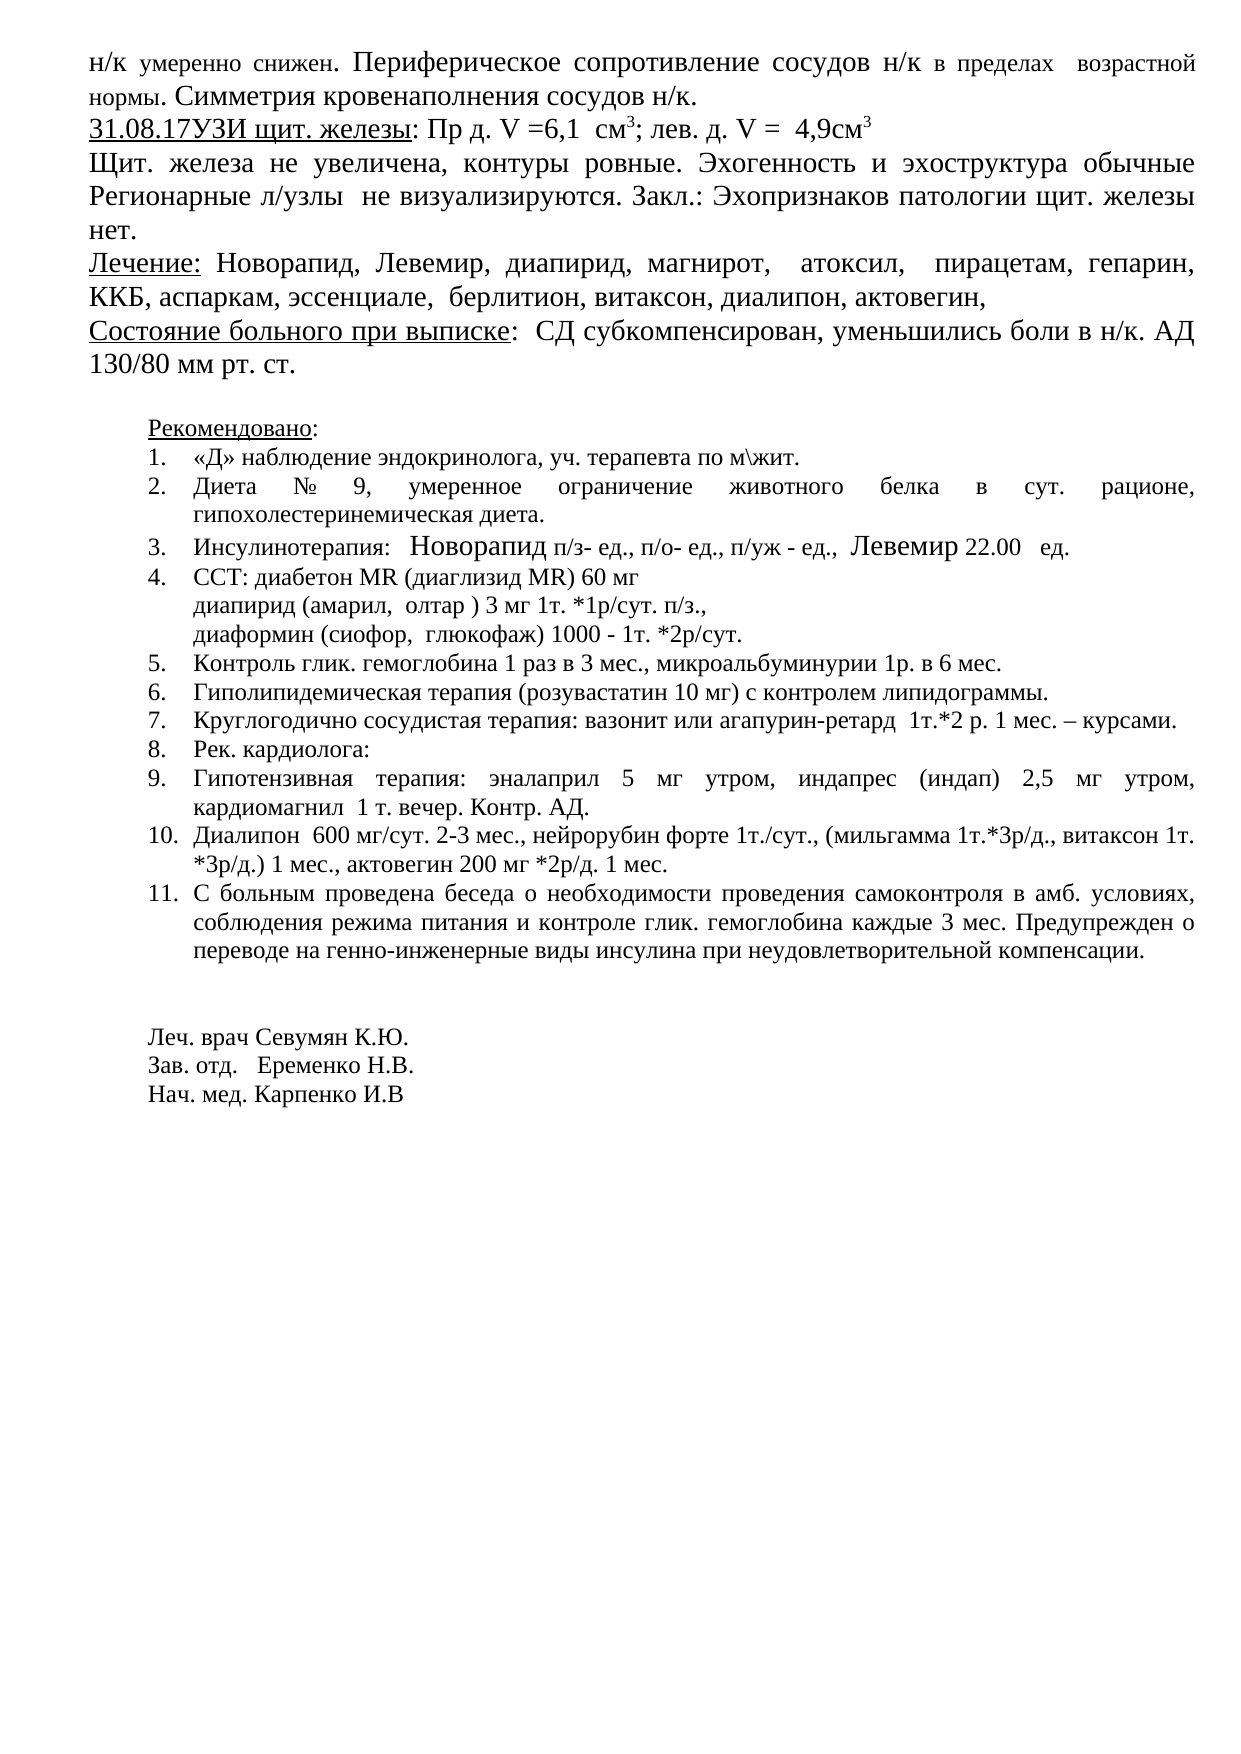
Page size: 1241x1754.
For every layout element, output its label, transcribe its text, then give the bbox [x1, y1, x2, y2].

list ССТ: диабетон МR (диаглизид МR) 60 мг [148, 562, 1196, 591]
list Рек. кардиолога: [148, 734, 1196, 763]
list 600 мг/сут. 2-3 мес., нейрорубин форте 1т./сут., (мильгамма 1т.*3р/д., витаксон 1т. *3р/д.) 1 мес., актовегин 200 мг *2р/д. 1 мес. [148, 821, 1196, 878]
text Леч. врач [148, 1022, 1196, 1051]
text Лечение: Новорапид, Левемир, диапирид, магнирот, атоксил, пирацетам, гепарин, ККБ, аспаркам, эссенциале, берлитион, витаксон, диалипон, актовегин, [89, 246, 1196, 313]
text Нач. мед. Карпенко И.В [148, 1079, 1196, 1108]
list Гипотензивная терапия: эналаприл 5 мг утром, индапрес (индап) 2,5 мг утром, кардиомагнил 1 т. вечер. Контр. АД. [148, 763, 1196, 821]
list Круглогодично сосудистая терапия: вазонит или агапурин-ретард 1т.*2 р. 1 мес. – курсами. [148, 706, 1196, 734]
list Диета № 9, умеренное ограничение животного белка в сут. рационе, гипохолестеринемическая диета. [148, 471, 1196, 528]
text 31.08.17УЗИ щит. железы: Пр д. V =6,1 см3; лев. д. V = 4,9см3 [89, 111, 1196, 145]
text Щит. железа не увеличена, контуры ровные. Эхогенность и эхоструктура обычные Регионарные л/узлы не визуализируются. Закл.: Эхопризнаков патологии щит. железы нет. [89, 145, 1196, 246]
list «Д» наблюдение эндокринолога, уч. терапевта по м\жит. [148, 442, 1196, 471]
list Инсулинотерапия: Новорапид п/з- ед., п/о- ед., п/уж - ед., Левемир 22.00 ед. [148, 528, 1196, 562]
text Состояние больного при выписке: СД субкомпенсирован, уменьшились боли в н/к. АД 130/80 мм рт. ст. [89, 313, 1196, 380]
text Рекомендовано: [148, 413, 1196, 442]
list Гиполипидемическая терапия (розувастатин 10 мг) с контролем липидограммы. [148, 677, 1196, 706]
list Контроль глик. гемоглобина 1 раз в 3 мес., 1р. в 6 мес. [148, 648, 1196, 677]
list С больным проведена беседа о необходимости проведения самоконтроля в амб. условиях, соблюдения режима питания и контроле глик. гемоглобина каждые 3 мес. Предупрежден о переводе на генно-инженерные виды инсулина при неудовлетворительной компенсации. [148, 878, 1196, 964]
text диапирид (амарил, олтар ) 3 мг 1т. *1р/сут. п/з., [193, 591, 1196, 619]
text диаформин (сиофор, глюкофаж) 1000 - 1т. *2р/сут. [193, 619, 1196, 648]
